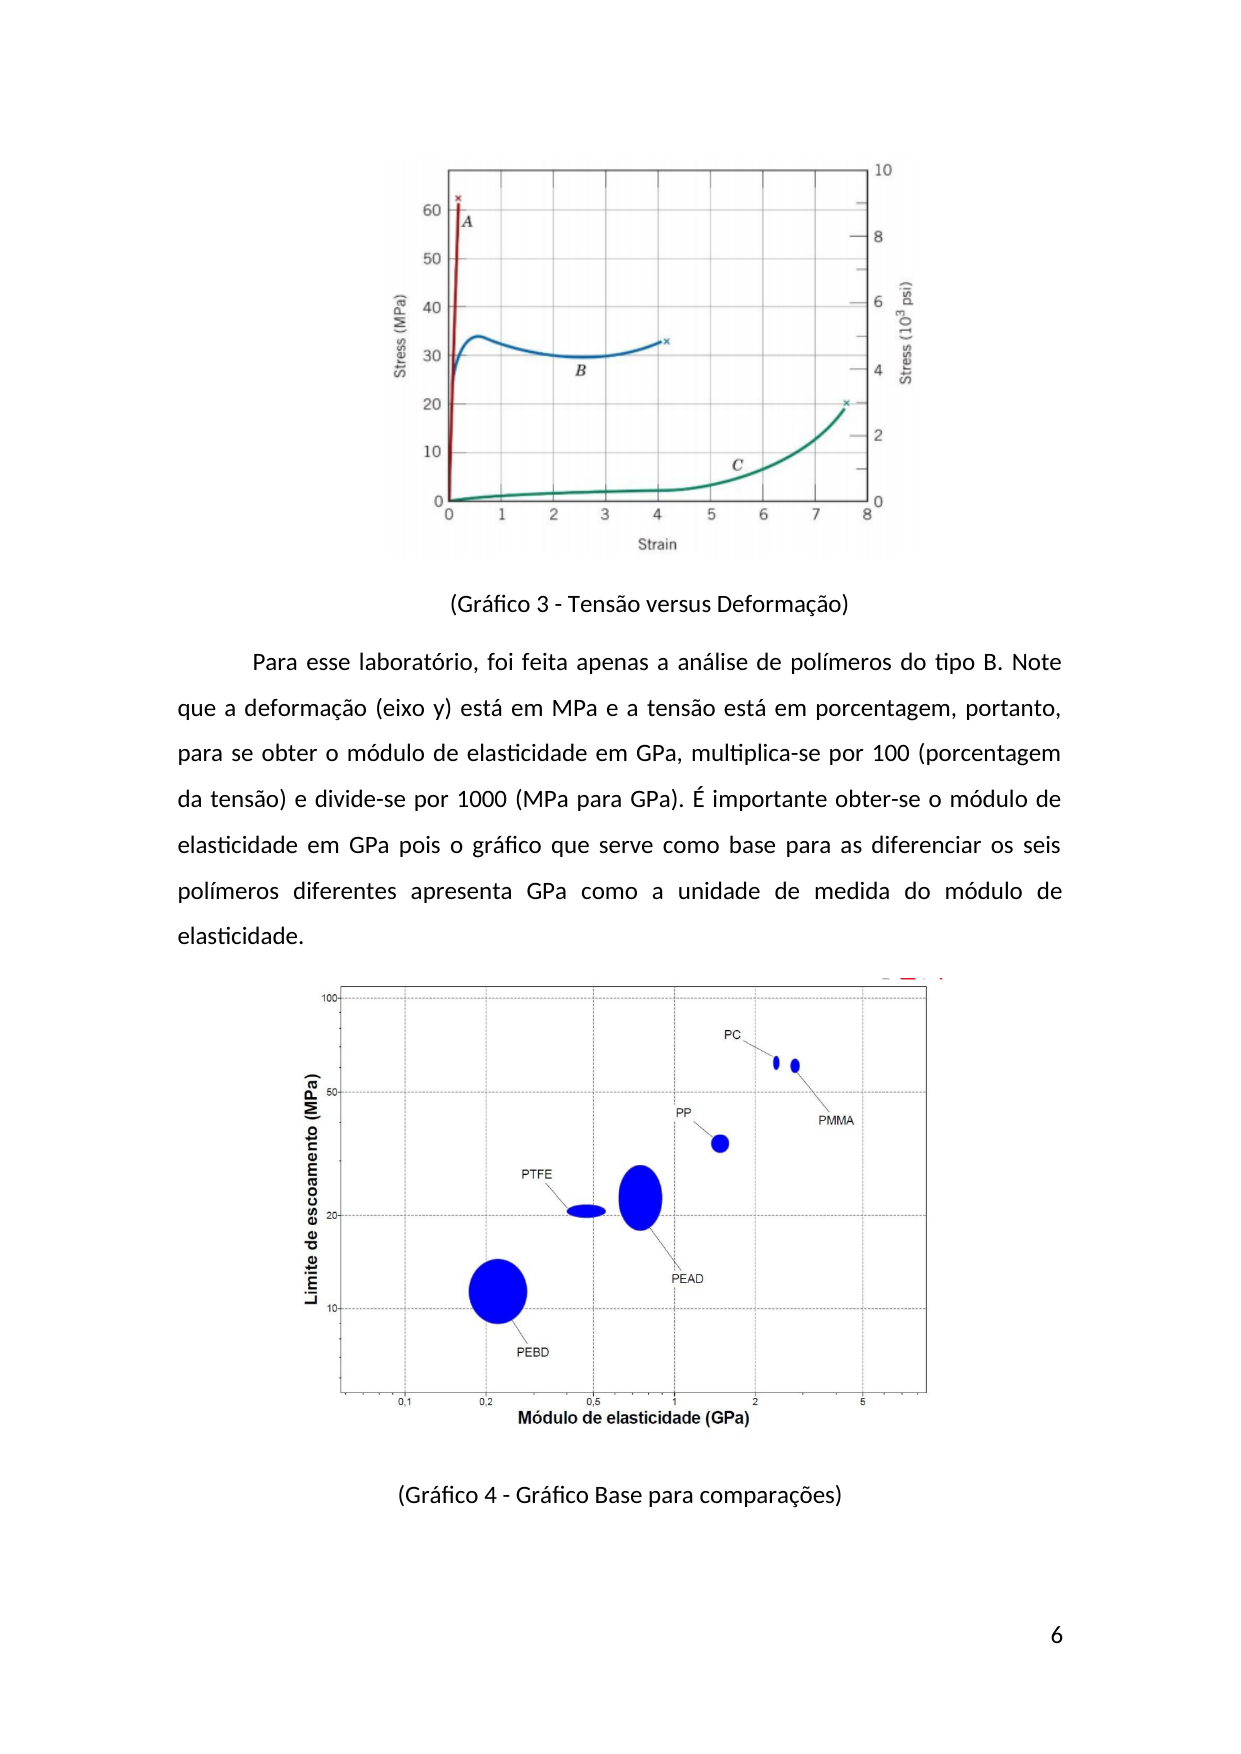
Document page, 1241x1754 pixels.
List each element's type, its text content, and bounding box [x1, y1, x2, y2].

text (Gráfico 3 - Tensão versus Deformação) [177, 588, 1063, 618]
text (Gráfico 4 - Gráfico Base para comparações) [177, 1479, 1063, 1510]
text Para esse laboratório, foi feita apenas a análise de polímeros do tipo B. Note que a deformação (eixo y) está em MPa e a tensão está em porcentagem, portanto, para se obter o módulo de elasticidade em GPa, multiplica-se por 100 (porcentagem da tensão) e divide-se por 1000 (MPa para GPa). É importante obter-se o módulo de elasticidade em GPa pois o gráfico que serve como base para as diferenciar os seis polímeros diferentes apresenta GPa como a unidade de medida do módulo de elasticidade. [177, 646, 1063, 951]
picture [372, 147, 927, 561]
picture [297, 978, 943, 1452]
